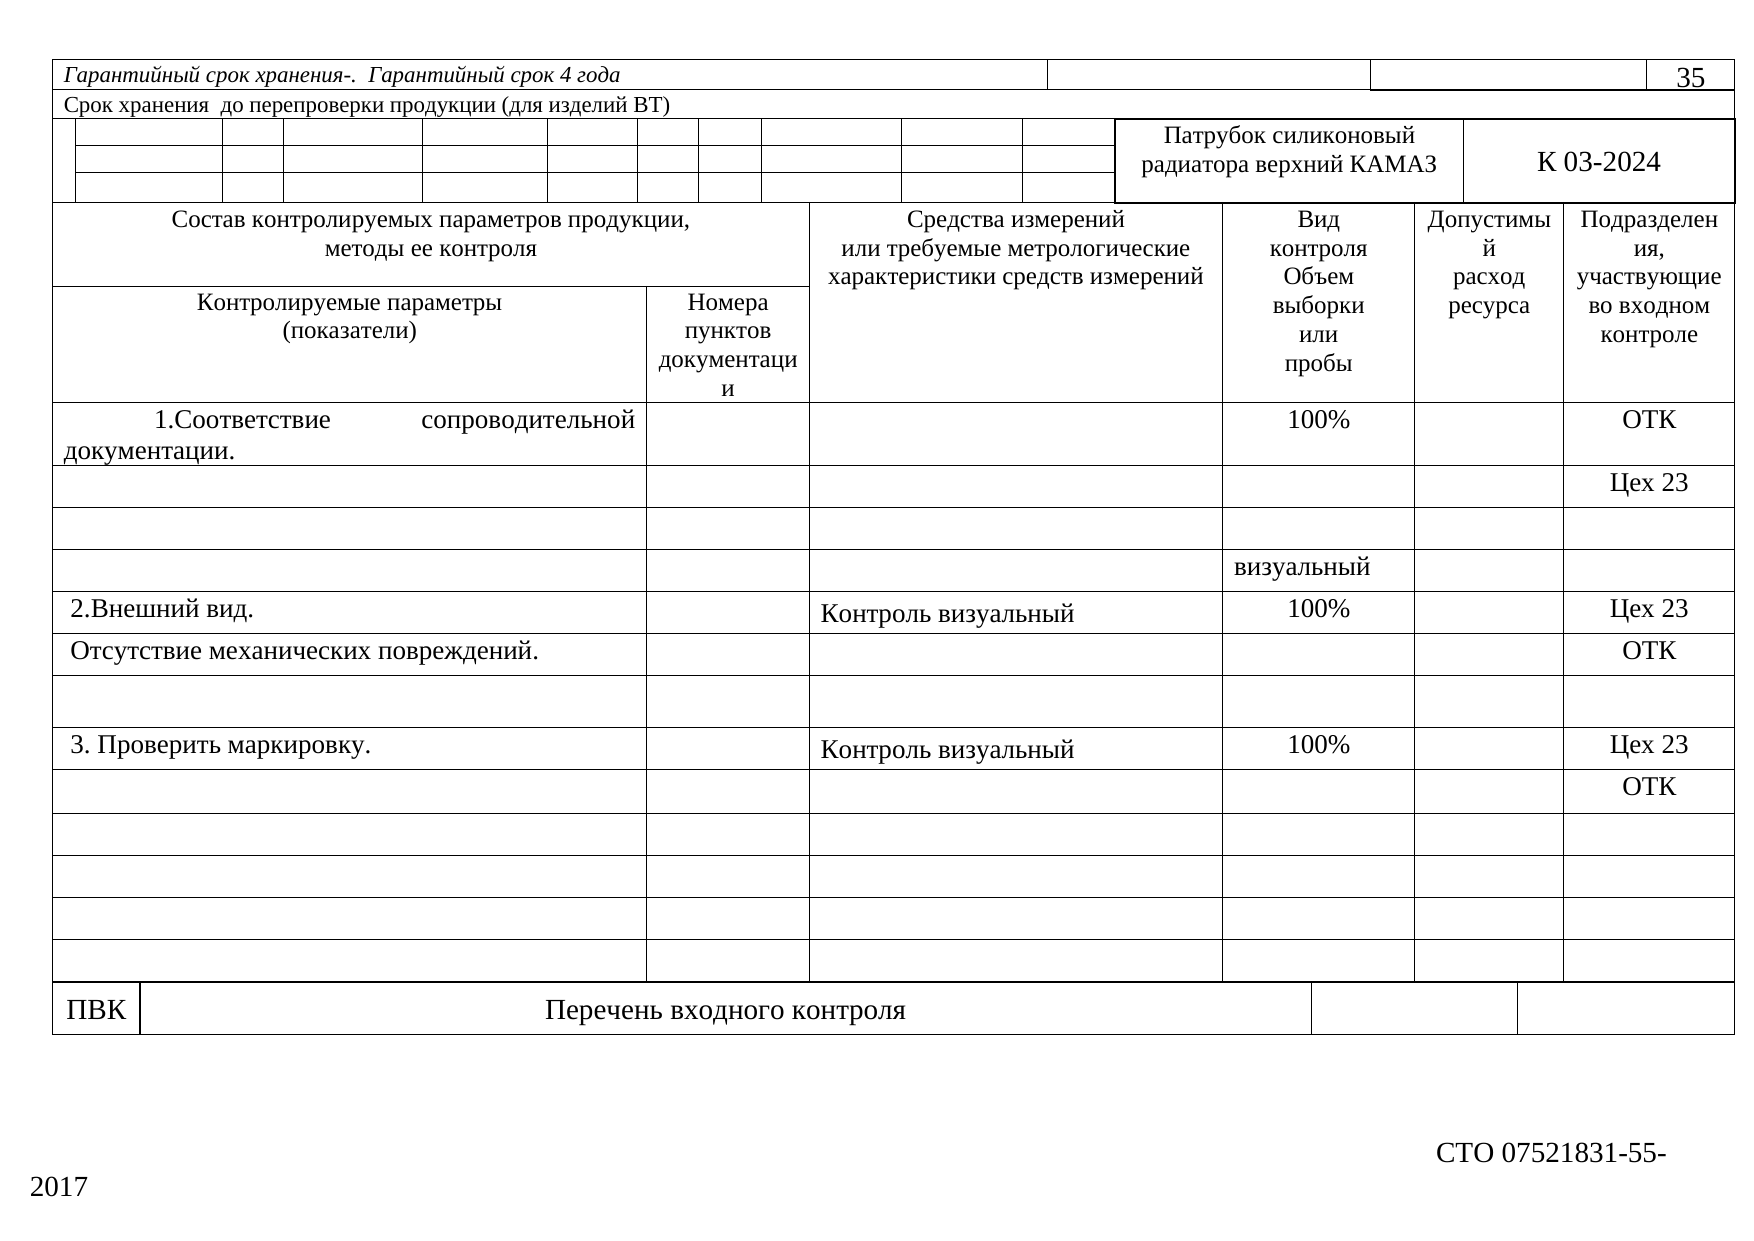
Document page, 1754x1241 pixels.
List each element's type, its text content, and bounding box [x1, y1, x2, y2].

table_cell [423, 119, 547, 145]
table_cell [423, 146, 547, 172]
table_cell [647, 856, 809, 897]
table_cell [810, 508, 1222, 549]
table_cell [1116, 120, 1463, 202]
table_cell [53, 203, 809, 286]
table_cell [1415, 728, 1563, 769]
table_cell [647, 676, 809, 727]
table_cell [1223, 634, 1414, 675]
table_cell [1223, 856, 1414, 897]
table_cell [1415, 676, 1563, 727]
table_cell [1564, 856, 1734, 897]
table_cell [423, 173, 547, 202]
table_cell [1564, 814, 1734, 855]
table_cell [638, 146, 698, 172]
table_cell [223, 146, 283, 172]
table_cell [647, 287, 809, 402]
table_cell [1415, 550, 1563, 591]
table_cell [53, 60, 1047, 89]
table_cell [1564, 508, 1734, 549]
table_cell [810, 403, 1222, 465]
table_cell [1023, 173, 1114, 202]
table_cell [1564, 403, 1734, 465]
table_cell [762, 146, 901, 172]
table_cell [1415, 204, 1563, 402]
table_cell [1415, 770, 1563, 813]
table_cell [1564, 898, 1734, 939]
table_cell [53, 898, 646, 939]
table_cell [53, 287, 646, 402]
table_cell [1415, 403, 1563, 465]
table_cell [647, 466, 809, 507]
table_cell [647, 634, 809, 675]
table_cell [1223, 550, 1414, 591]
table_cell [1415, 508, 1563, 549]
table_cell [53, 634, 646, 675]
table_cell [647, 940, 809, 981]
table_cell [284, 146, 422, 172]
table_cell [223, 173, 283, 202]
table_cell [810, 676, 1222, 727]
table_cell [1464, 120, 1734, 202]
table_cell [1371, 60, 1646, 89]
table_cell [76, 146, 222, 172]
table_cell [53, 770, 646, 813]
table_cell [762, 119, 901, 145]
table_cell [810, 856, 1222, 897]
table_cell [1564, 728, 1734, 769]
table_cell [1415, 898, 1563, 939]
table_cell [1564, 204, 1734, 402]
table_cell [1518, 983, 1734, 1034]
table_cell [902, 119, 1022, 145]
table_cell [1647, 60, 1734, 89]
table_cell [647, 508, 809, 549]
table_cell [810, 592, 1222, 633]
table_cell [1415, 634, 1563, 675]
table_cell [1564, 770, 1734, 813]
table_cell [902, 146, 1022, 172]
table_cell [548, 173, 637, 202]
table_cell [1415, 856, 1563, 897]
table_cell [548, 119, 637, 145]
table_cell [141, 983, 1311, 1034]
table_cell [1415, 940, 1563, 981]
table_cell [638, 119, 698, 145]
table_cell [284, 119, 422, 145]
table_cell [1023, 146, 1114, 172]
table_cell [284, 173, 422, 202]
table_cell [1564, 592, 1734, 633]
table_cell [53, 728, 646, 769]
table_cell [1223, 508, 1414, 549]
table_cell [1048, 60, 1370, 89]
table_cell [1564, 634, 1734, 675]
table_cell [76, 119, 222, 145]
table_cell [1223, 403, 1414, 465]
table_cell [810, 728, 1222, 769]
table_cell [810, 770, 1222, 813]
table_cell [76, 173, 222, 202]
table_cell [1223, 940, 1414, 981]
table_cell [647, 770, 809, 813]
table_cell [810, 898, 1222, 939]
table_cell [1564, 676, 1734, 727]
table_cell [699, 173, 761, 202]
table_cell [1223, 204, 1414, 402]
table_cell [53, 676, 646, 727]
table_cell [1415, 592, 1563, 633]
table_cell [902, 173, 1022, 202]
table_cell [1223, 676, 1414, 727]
text СТО 07521831-55-2017 [29, 1136, 1686, 1203]
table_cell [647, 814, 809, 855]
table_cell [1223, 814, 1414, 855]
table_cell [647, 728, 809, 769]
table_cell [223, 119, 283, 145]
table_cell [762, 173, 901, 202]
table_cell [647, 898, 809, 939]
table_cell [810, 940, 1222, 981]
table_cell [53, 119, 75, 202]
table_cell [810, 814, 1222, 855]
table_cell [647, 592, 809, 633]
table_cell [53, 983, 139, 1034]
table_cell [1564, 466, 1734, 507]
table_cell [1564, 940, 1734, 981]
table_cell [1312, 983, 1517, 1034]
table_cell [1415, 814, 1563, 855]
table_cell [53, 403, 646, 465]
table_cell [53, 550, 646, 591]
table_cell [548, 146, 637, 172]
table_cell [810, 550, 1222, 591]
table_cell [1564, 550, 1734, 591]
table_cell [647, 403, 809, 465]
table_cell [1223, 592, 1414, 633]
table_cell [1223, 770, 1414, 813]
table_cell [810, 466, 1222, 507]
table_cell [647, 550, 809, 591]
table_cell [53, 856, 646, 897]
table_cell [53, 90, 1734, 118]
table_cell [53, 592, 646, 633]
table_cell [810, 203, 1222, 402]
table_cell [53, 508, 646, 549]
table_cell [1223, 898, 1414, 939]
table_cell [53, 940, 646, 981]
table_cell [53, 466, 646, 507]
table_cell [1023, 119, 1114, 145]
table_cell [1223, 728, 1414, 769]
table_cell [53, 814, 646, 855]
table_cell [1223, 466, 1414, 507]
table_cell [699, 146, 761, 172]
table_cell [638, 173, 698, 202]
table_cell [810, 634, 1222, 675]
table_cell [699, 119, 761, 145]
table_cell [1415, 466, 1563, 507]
